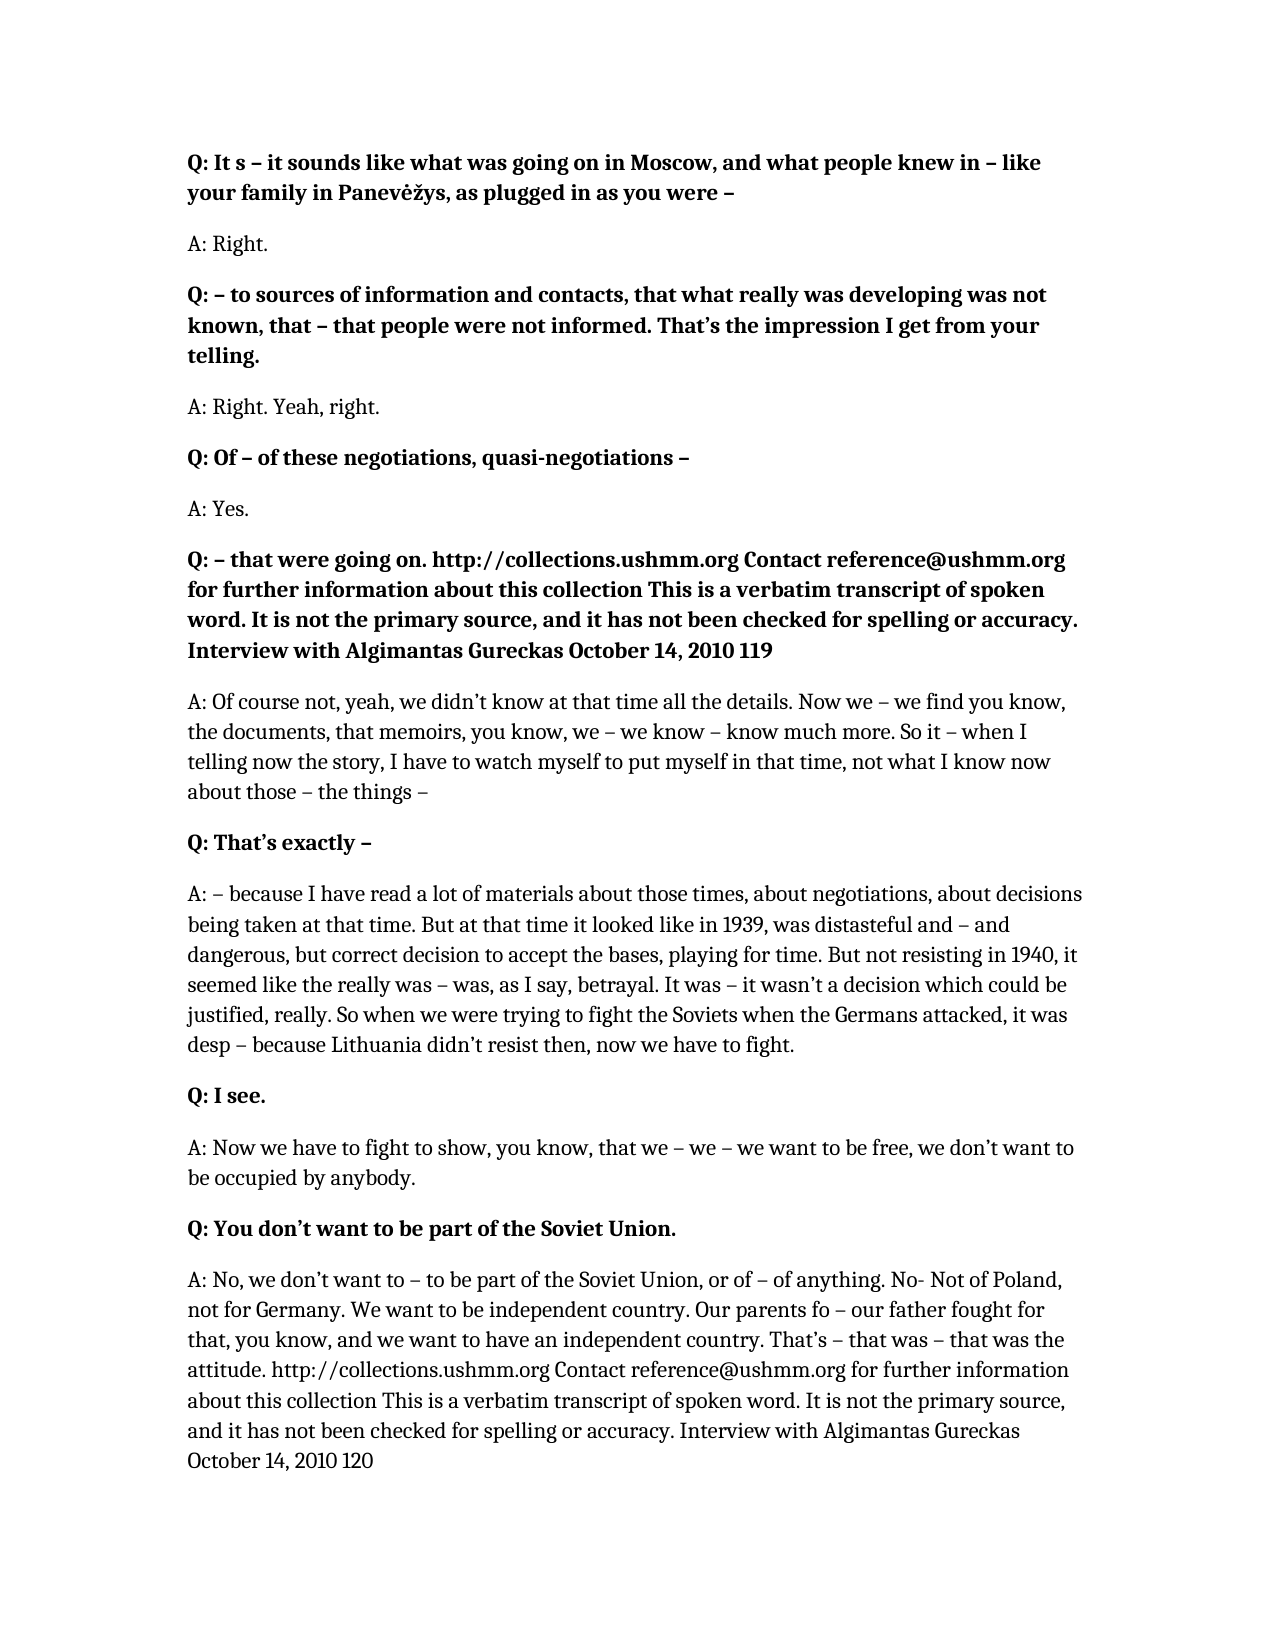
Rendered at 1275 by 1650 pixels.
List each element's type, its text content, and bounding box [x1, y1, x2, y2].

text Q: I see. [187, 1083, 1087, 1110]
text Q: – to sources of information and contacts, that what really was developing was not known, that – that people were not informed. That’s the impression I get from your telling. [187, 282, 1087, 369]
text A: Of course not, yeah, we didn’t know at that time all the details. Now we – we find you know, the documents, that memoirs, you know, we – we know – know much more. So it – when I telling now the story, I have to watch myself to put myself in that time, not what I know now about those – the things – [187, 688, 1087, 806]
text Q: You don’t want to be part of the Soviet Union. [187, 1216, 1087, 1242]
text A: – because I have read a lot of materials about those times, about negotiations, about decisions being taken at that time. But at that time it looked like in 1939, was distasteful and – and dangerous, but correct decision to accept the bases, playing for time. But not resisting in 1940, it seemed like the really was – was, as I say, betrayal. It was – it wasn’t a decision which could be justified, really. So when we were trying to fight the Soviets when the Germans attacked, it was desp – because Lithuania didn’t resist then, now we have to fight. [187, 881, 1087, 1059]
text Q: It s – it sounds like what was going on in Moscow, and what people knew in – like your family in Panevėžys, as plugged in as you were – [187, 150, 1087, 207]
text Q: That’s exactly – [187, 830, 1087, 857]
text Q: – that were going on. http://collections.ushmm.org Contact reference@ushmm.org for further information about this collection This is a verbatim transcript of spoken word. It is not the primary source, and it has not been checked for spelling or accuracy. Interview with Algimantas Gureckas October 14, 2010 119 [187, 547, 1087, 664]
text A: No, we don’t want to – to be part of the Soviet Union, or of – of anything. No- Not of Poland, not for Germany. We want to be independent country. Our parents fo – our father fought for that, you know, and we want to have an independent country. That’s – that was – that was the attitude. http://collections.ushmm.org Contact reference@ushmm.org for further information about this collection This is a verbatim transcript of spoken word. It is not the primary source, and it has not been checked for spelling or accuracy. Interview with Algimantas Gureckas October 14, 2010 120 [187, 1267, 1087, 1474]
text A: Now we have to fight to show, you know, that we – we – we want to be free, we don’t want to be occupied by anybody. [187, 1134, 1087, 1191]
text A: Right. [187, 231, 1087, 258]
text Q: Of – of these negotiations, quasi-negotiations – [187, 445, 1087, 471]
text A: Yes. [187, 496, 1087, 522]
text A: Right. Yeah, right. [187, 394, 1087, 420]
